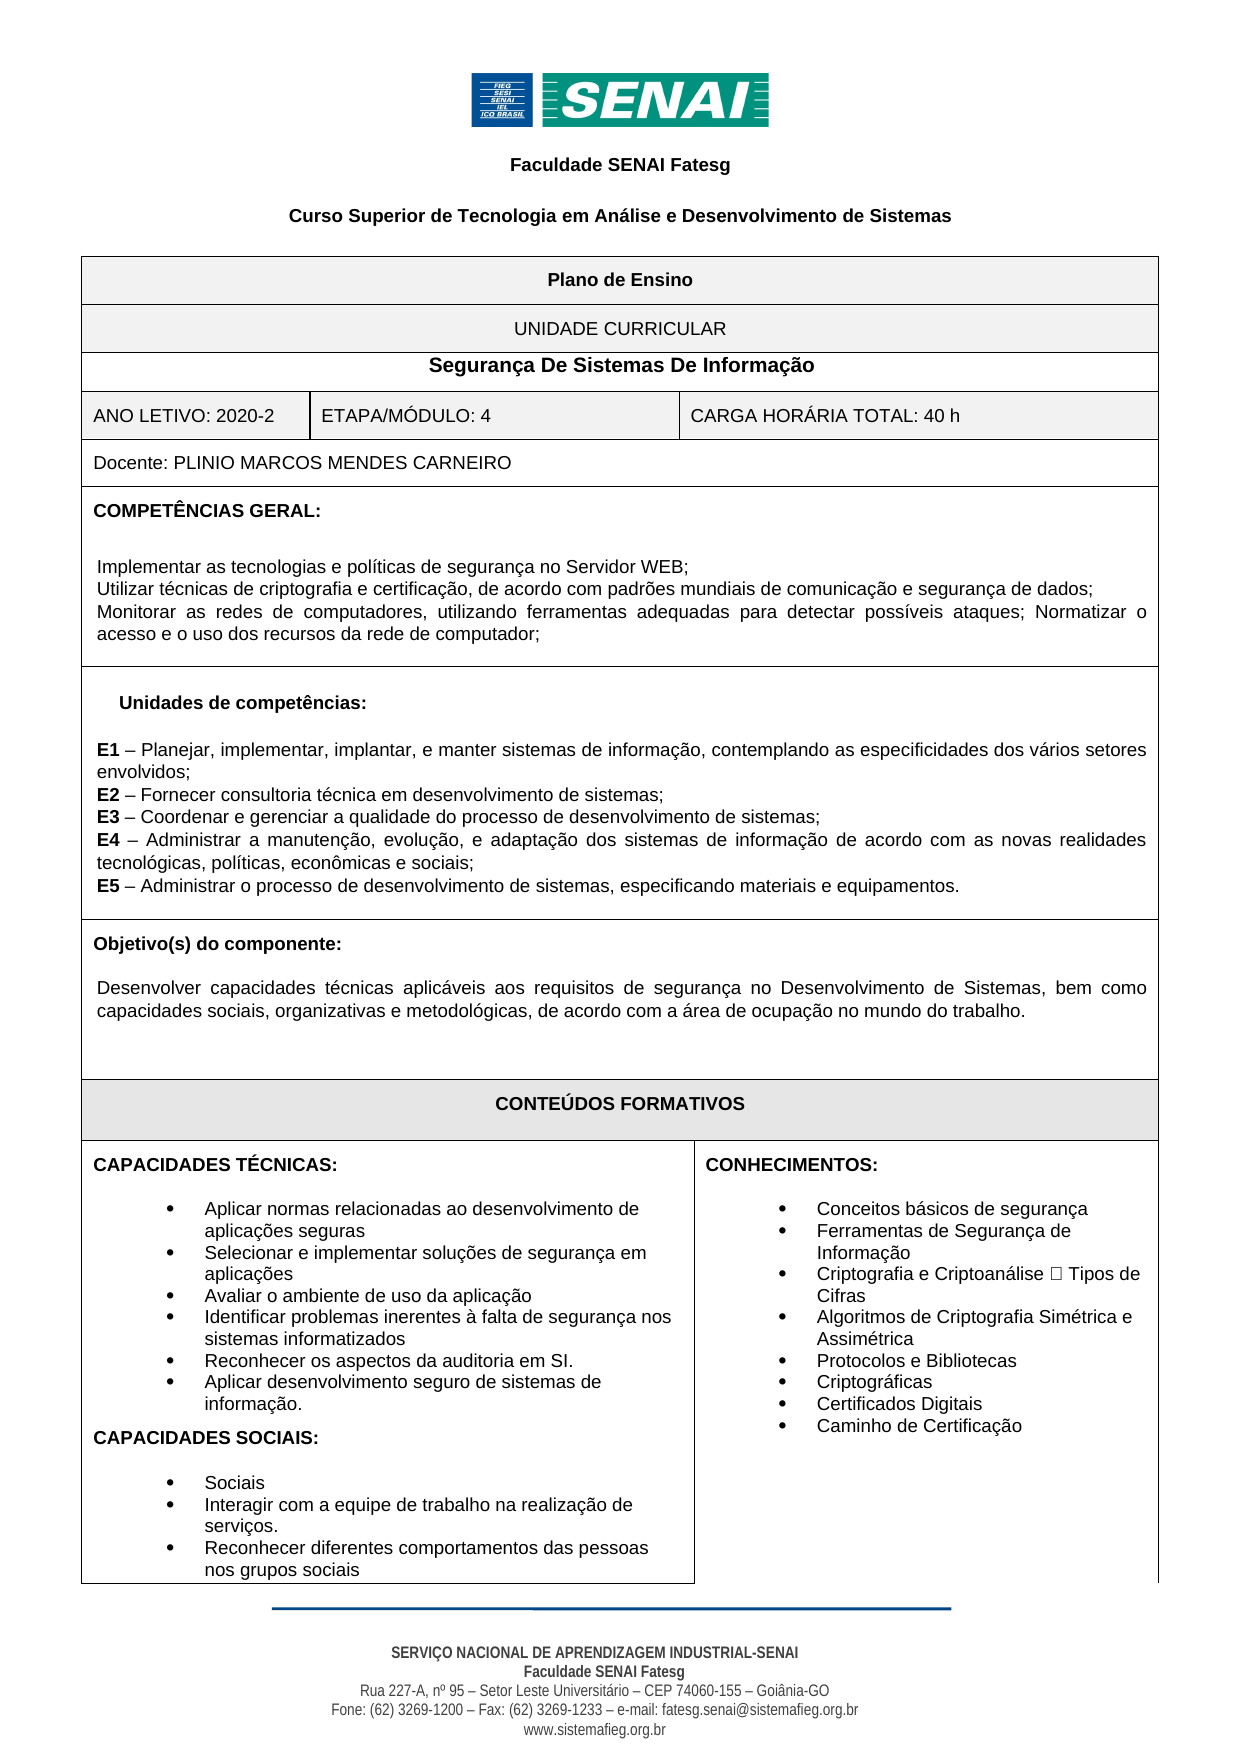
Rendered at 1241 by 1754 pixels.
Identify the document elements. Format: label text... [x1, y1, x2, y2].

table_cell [695, 1141, 1158, 1583]
table_cell ETAPA/MÓDULO: 4 [311, 392, 679, 438]
table_cell Docente: PLINIO MARCOS MENDES CARNEIRO [82, 440, 1158, 486]
table_cell ANO LETIVO: 2020-2 [82, 392, 309, 438]
table_cell Unidades de competências: E1 – Planejar, implementar, implantar, e manter sistemas de informação, contemplando as especificidades dos vários setores envolvidos; E2 – Fornecer consultoria técnica em desenvolvimento de sistemas; E3 – Coordenar e gerenciar a qualidade do processo de desenvolvimento de sistemas; E4 – Administrar a manutenção, evolução, e adaptação dos sistemas de informação de acordo com as novas realidades tecnológicas, políticas, econômicas e sociais; E5 – Administrar o processo de desenvolvimento de sistemas, especificando materiais e equipamentos. [82, 667, 1158, 919]
table_cell UNIDADE CURRICULAR [82, 305, 1158, 352]
text Curso Superior de Tecnologia em Análise e Desenvolvimento de Sistemas [118, 205, 1122, 226]
table_cell Objetivo(s) do componente: Desenvolver capacidades técnicas aplicáveis aos requisitos de segurança no Desenvolvimento de Sistemas, bem como capacidades sociais, organizativas e metodológicas, de acordo com a área de ocupação no mundo do trabalho. [82, 920, 1158, 1079]
picture [471, 73, 769, 127]
table_cell Segurança De Sistemas De Informação [82, 353, 1158, 391]
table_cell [82, 1141, 694, 1583]
table_cell CARGA HORÁRIA TOTAL: 40 h [680, 392, 1158, 438]
table_cell CONTEÚDOS FORMATIVOS [82, 1080, 1158, 1140]
text Faculdade SENAI Fatesg [118, 154, 1122, 176]
table_header Plano de Ensino [82, 257, 1158, 304]
table_cell COMPETÊNCIAS GERAL: Implementar as tecnologias e políticas de segurança no Servidor WEB; Utilizar técnicas de criptografia e certificação, de acordo com padrões mundiais de comunicação e segurança de dados; Monitorar as redes de computadores, utilizando ferramentas adequadas para detectar possíveis ataques; Normatizar o acesso e o uso dos recursos da rede de computador; [82, 487, 1158, 666]
